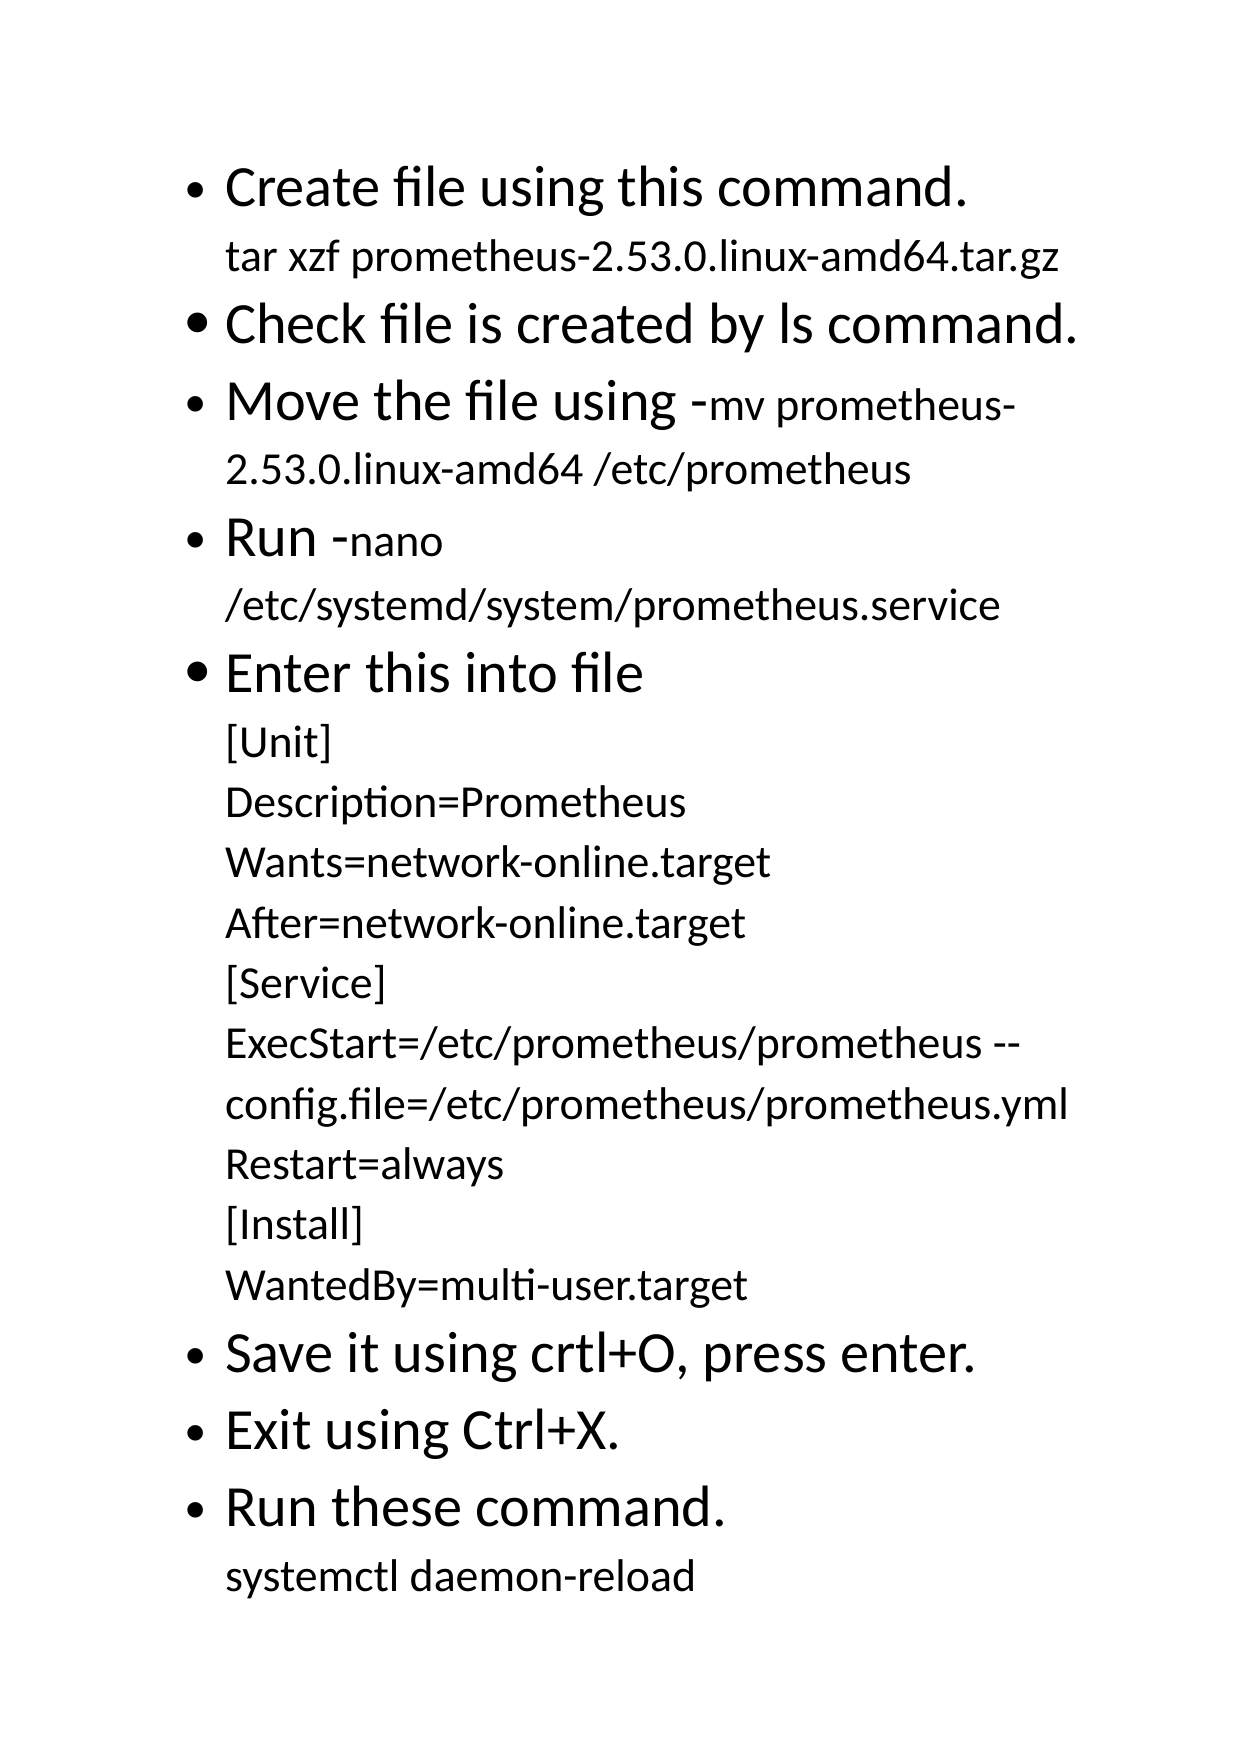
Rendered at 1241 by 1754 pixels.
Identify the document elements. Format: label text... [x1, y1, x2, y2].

list Exit using Ctrl+X. [187, 1393, 1090, 1464]
list Move the file using -mv prometheus-2.53.0.linux-amd64 /etc/prometheus [187, 364, 1090, 496]
list WantedBy=multi-user.target [225, 1256, 1090, 1312]
list systemctl daemon-reload [225, 1547, 1090, 1602]
list Wants=network-online.target [225, 833, 1090, 889]
list Enter this into file [187, 636, 1090, 707]
list Run these command. [187, 1470, 1090, 1541]
list [Service] [225, 954, 1090, 1010]
list [Unit] [225, 713, 1090, 769]
list After=network-online.target [225, 894, 1090, 950]
list ExecStart=/etc/prometheus/prometheus --config.file=/etc/prometheus/prometheus.yml [225, 1014, 1090, 1131]
list [Install] [225, 1195, 1090, 1251]
list Restart=always [225, 1135, 1090, 1191]
list Check file is created by ls command. [187, 287, 1090, 358]
list Create file using this command. [187, 150, 1090, 221]
list Run -nano /etc/systemd/system/prometheus.service [187, 500, 1090, 632]
list Save it using crtl+O, press enter. [187, 1316, 1090, 1387]
list Description=Prometheus [225, 773, 1090, 829]
list tar xzf prometheus-2.53.0.linux-amd64.tar.gz [225, 227, 1090, 283]
